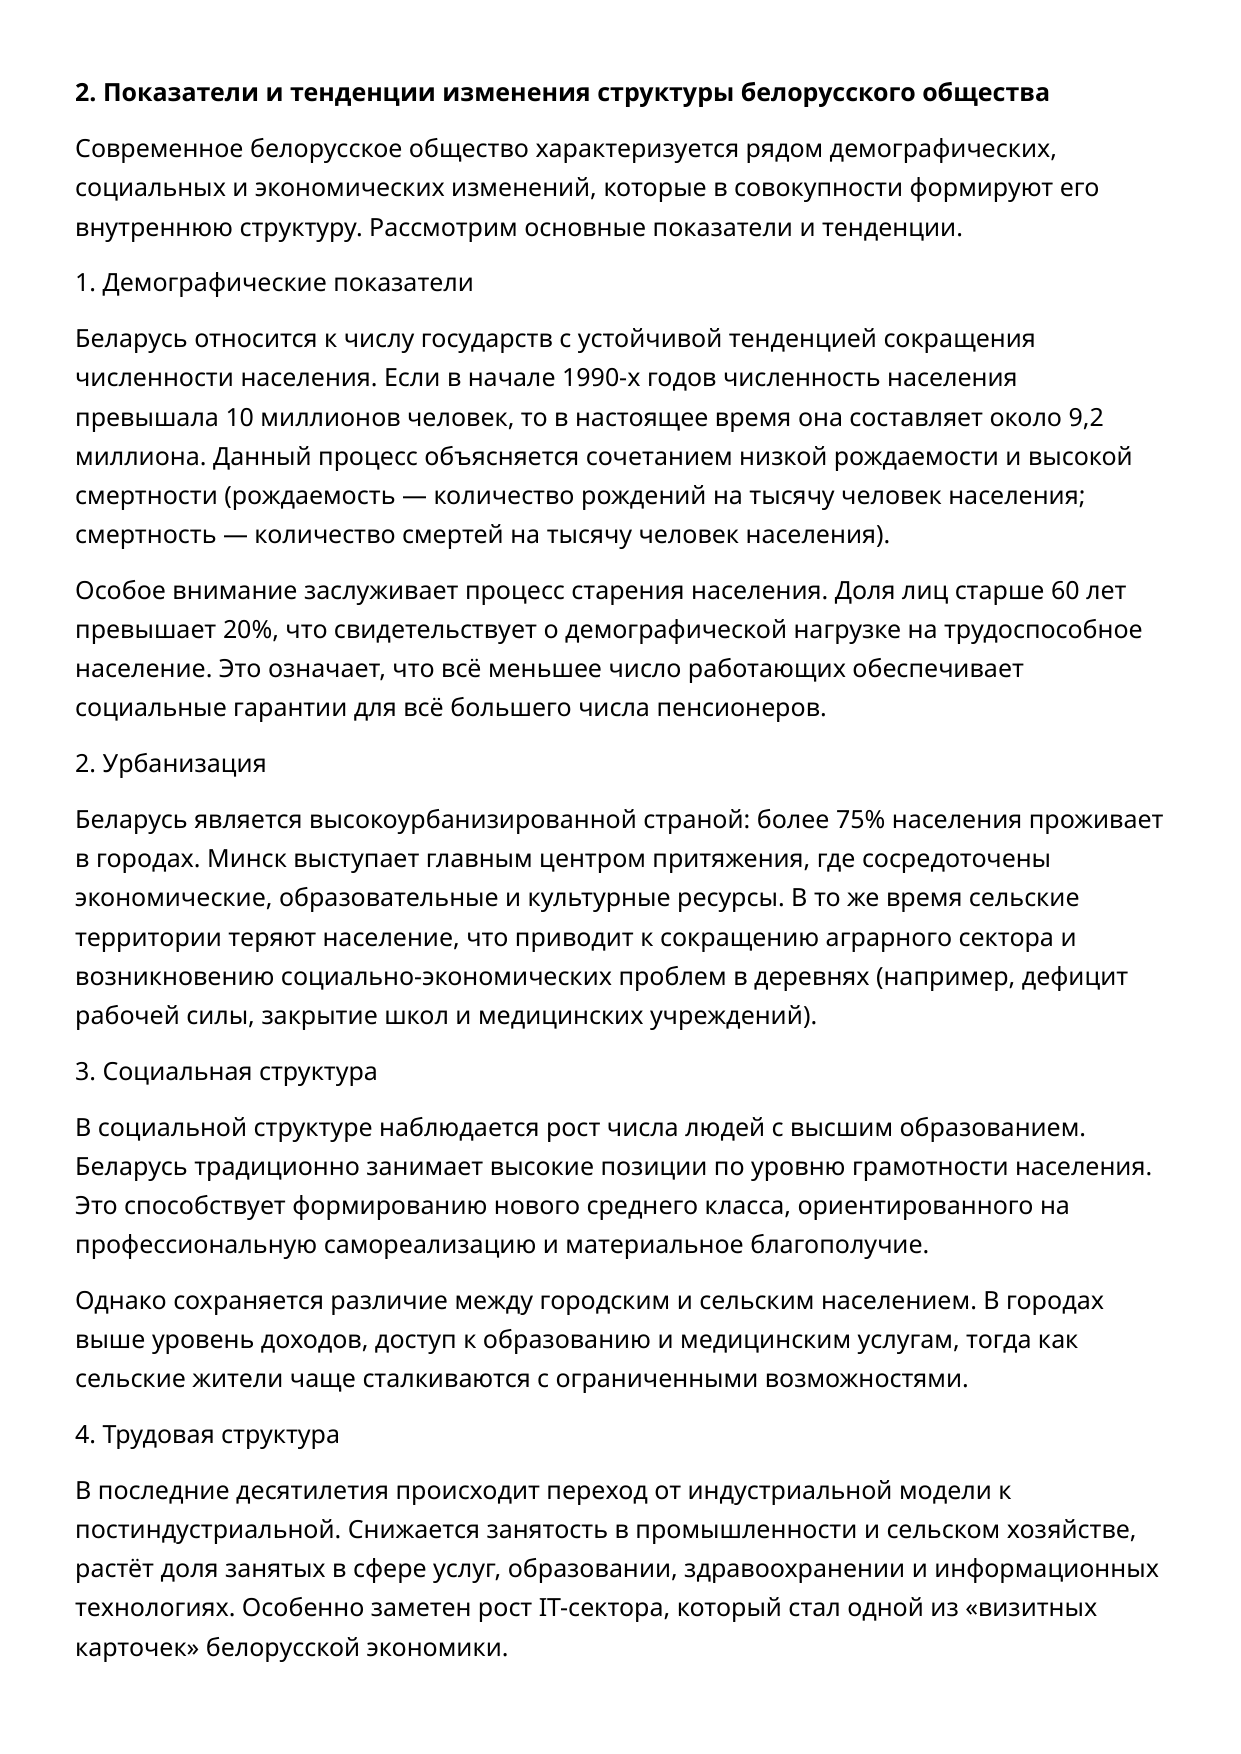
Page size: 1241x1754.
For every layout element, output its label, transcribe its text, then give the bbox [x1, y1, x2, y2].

text 1. Демографические показатели [75, 265, 1165, 299]
text 3. Социальная структура [75, 1053, 1165, 1087]
text Особое внимание заслуживает процесс старения населения. Доля лиц старше 60 лет превышает 20%, что свидетельствует о демографической нагрузке на трудоспособное население. Это означает, что всё меньшее число работающих обеспечивает социальные гарантии для всё большего числа пенсионеров. [75, 572, 1165, 724]
text Беларусь относится к числу государств с устойчивой тенденцией сокращения численности населения. Если в начале 1990-х годов численность населения превышала 10 миллионов человек, то в настоящее время она составляет около 9,2 миллиона. Данный процесс объясняется сочетанием низкой рождаемости и высокой смертности (рождаемость — количество рождений на тысячу человек населения; смертность — количество смертей на тысячу человек населения). [75, 321, 1165, 551]
text Беларусь является высокоурбанизированной страной: более 75% населения проживает в городах. Минск выступает главным центром притяжения, где сосредоточены экономические, образовательные и культурные ресурсы. В то же время сельские территории теряют население, что приводит к сокращению аграрного сектора и возникновению социально-экономических проблем в деревнях (например, дефицит рабочей силы, закрытие школ и медицинских учреждений). [75, 802, 1165, 1032]
text 2. Урбанизация [75, 746, 1165, 780]
text Современное белорусское общество характеризуется рядом демографических, социальных и экономических изменений, которые в совокупности формируют его внутреннюю структуру. Рассмотрим основные показатели и тенденции. [75, 131, 1165, 243]
text Однако сохраняется различие между городским и сельским населением. В городах выше уровень доходов, доступ к образованию и медицинским услугам, тогда как сельские жители чаще сталкиваются с ограниченными возможностями. [75, 1282, 1165, 1395]
text 4. Трудовая структура [75, 1417, 1165, 1451]
text 2. Показатели и тенденции изменения структуры белорусского общества [75, 75, 1165, 109]
text В последние десятилетия происходит переход от индустриальной модели к постиндустриальной. Снижается занятость в промышленности и сельском хозяйстве, растёт доля занятых в сфере услуг, образовании, здравоохранении и информационных технологиях. Особенно заметен рост IT-сектора, который стал одной из «визитных карточек» белорусской экономики. [75, 1472, 1165, 1663]
text В социальной структуре наблюдается рост числа людей с высшим образованием. Беларусь традиционно занимает высокие позиции по уровню грамотности населения. Это способствует формированию нового среднего класса, ориентированного на профессиональную самореализацию и материальное благополучие. [75, 1109, 1165, 1261]
